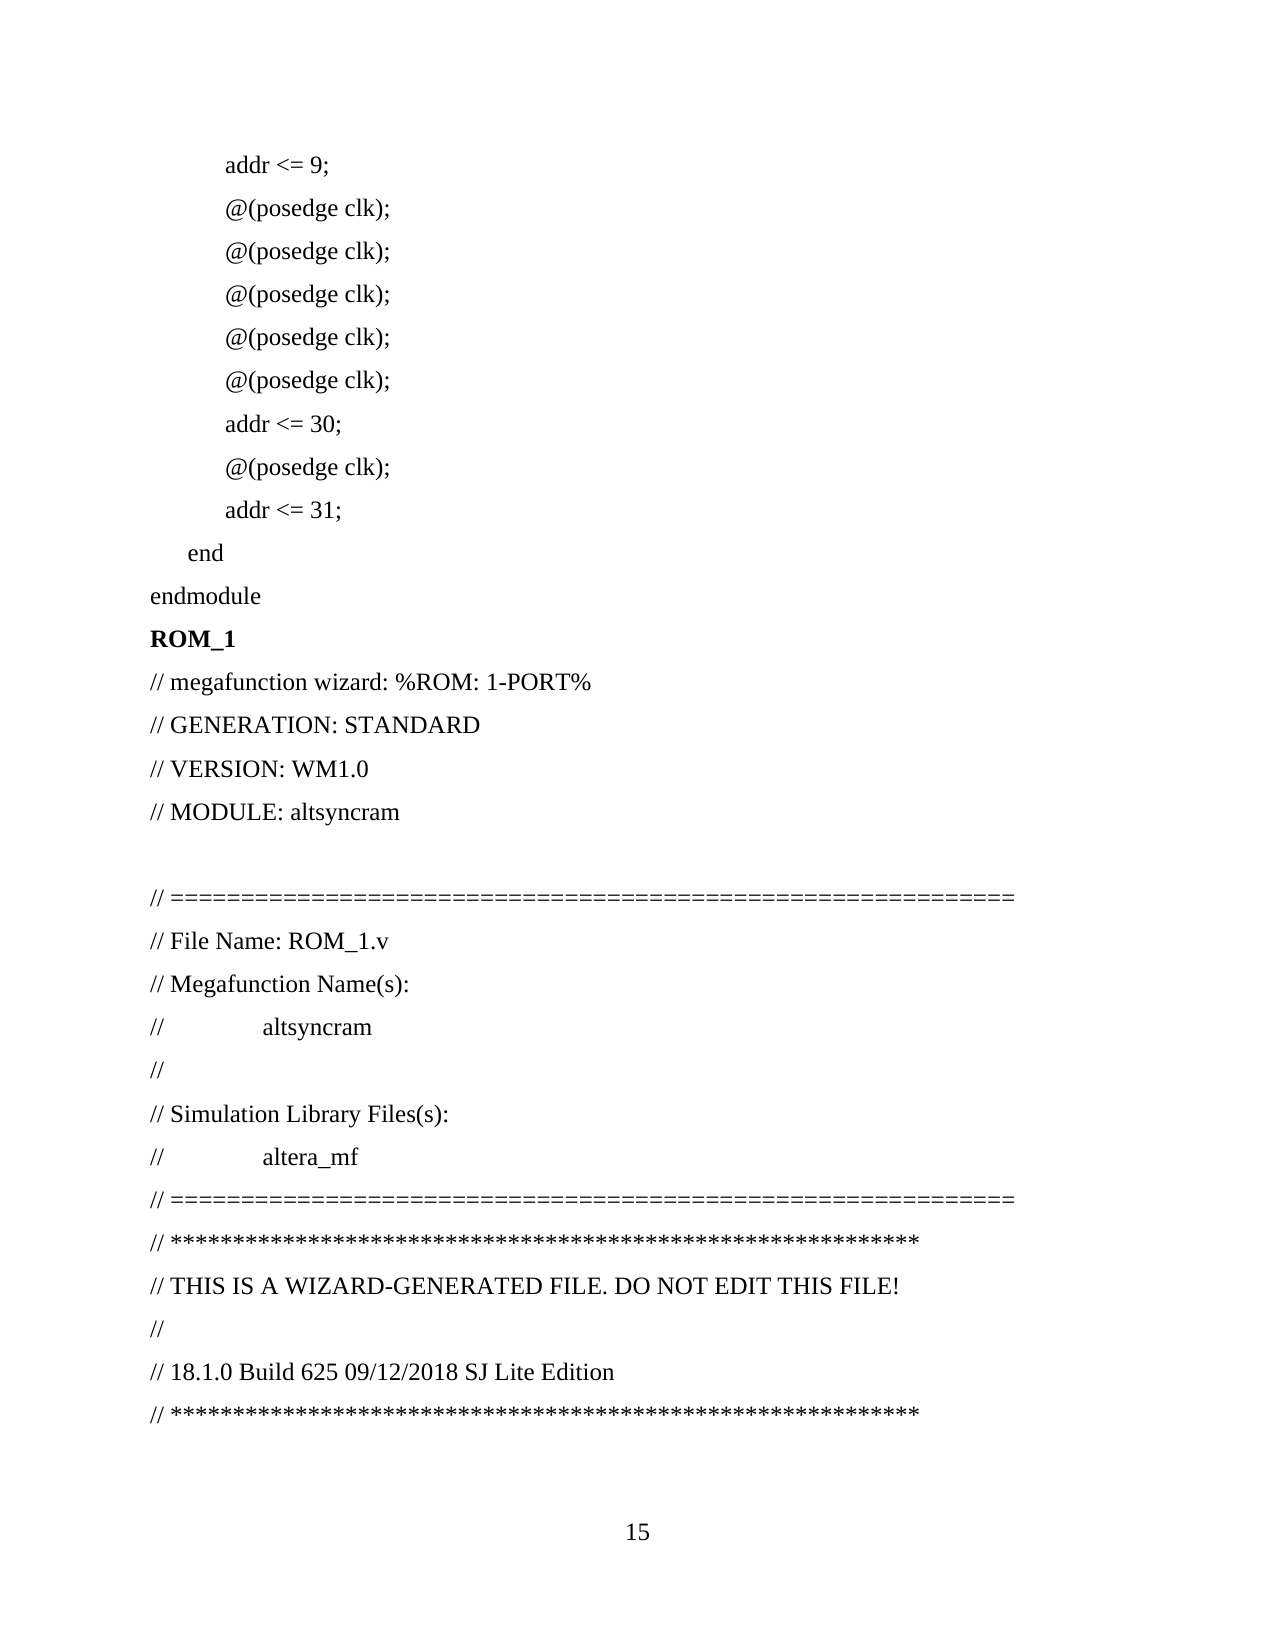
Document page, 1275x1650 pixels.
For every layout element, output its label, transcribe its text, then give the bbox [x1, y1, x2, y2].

text // Simulation Library Files(s): [150, 1099, 1125, 1127]
text // MODULE: altsyncram [150, 797, 1125, 826]
text endmodule [150, 581, 1125, 610]
text // ************************************************************ [150, 1401, 1125, 1429]
text // altsyncram [150, 1012, 1125, 1041]
text // File Name: ROM_1.v [150, 926, 1125, 955]
text @(posedge clk); [150, 366, 1125, 394]
text // VERSION: WM1.0 [150, 754, 1125, 782]
text // ============================================================ [150, 883, 1125, 912]
text // ============================================================ [150, 1185, 1125, 1214]
text // megafunction wizard: %ROM: 1-PORT% [150, 667, 1125, 696]
text // Megafunction Name(s): [150, 969, 1125, 998]
text @(posedge clk); [150, 193, 1125, 222]
text @(posedge clk); [150, 236, 1125, 265]
text @(posedge clk); [150, 322, 1125, 351]
text addr <= 31; [150, 495, 1125, 524]
text addr <= 30; [150, 409, 1125, 437]
text @(posedge clk); [150, 279, 1125, 308]
text // altera_mf [150, 1142, 1125, 1171]
text end [150, 538, 1125, 567]
text addr <= 9; [150, 150, 1125, 179]
text // THIS IS A WIZARD-GENERATED FILE. DO NOT EDIT THIS FILE! [150, 1271, 1125, 1300]
text // [150, 1056, 1125, 1084]
text ROM_1 [150, 624, 1125, 653]
text // GENERATION: STANDARD [150, 711, 1125, 739]
text // ************************************************************ [150, 1228, 1125, 1257]
text // [150, 1314, 1125, 1343]
text @(posedge clk); [150, 452, 1125, 481]
text // 18.1.0 Build 625 09/12/2018 SJ Lite Edition [150, 1357, 1125, 1386]
